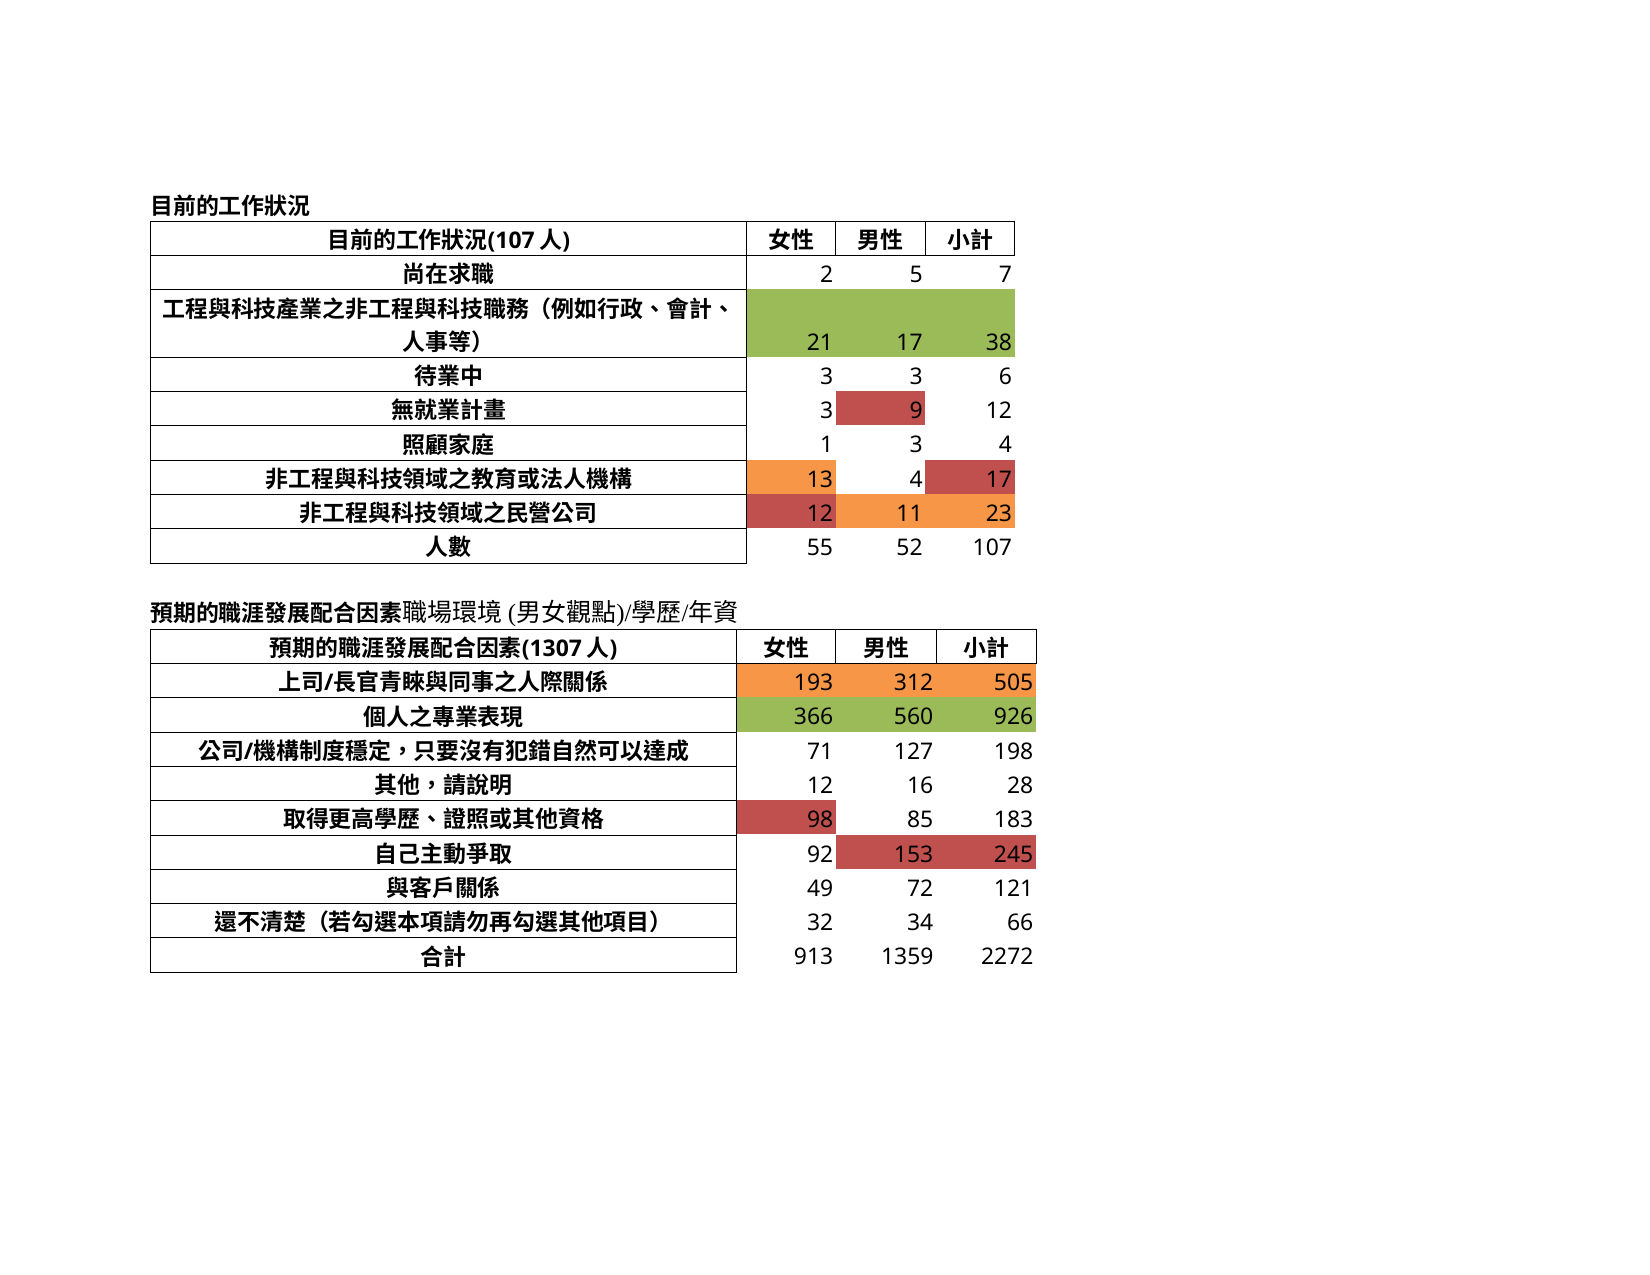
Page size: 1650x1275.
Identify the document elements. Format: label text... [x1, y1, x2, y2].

table_cell 取得更高學歷、證照或其他資格 [151, 801, 736, 834]
table_cell 自己主動爭取 [151, 836, 736, 869]
table_header 女性 [747, 222, 835, 255]
table_cell 23 [925, 494, 1015, 528]
table_cell 照顧家庭 [151, 426, 746, 460]
table_cell 無就業計畫 [151, 392, 746, 425]
table_header 小計 [937, 630, 1036, 663]
table_cell 5 [836, 256, 925, 289]
table_cell 28 [936, 766, 1036, 800]
table_header 男性 [836, 222, 925, 255]
table_cell 12 [925, 391, 1015, 425]
table_cell 個人之專業表現 [151, 698, 736, 732]
text 預期的職涯發展配合因素職場環境 (男女觀點)/學歷/年資 [150, 592, 1500, 628]
table_cell 71 [737, 732, 836, 766]
table_cell 34 [836, 903, 936, 937]
table_header 男性 [836, 630, 936, 663]
table_cell 工程與科技產業之非工程與科技職務（例如行政、會計、人事等） [151, 290, 746, 357]
table_cell 98 [737, 800, 836, 834]
table_header 女性 [737, 630, 835, 663]
table_cell 312 [836, 664, 936, 697]
text 目前的工作狀況 [150, 187, 1500, 221]
table_cell 560 [836, 697, 936, 732]
table_cell 與客戶關係 [151, 870, 736, 903]
table_cell 1359 [836, 937, 936, 972]
table_cell 121 [936, 869, 1036, 903]
table_cell 913 [737, 937, 836, 972]
table_cell 245 [936, 835, 1036, 869]
table_cell 9 [836, 391, 925, 425]
table_cell 55 [747, 528, 836, 562]
table_cell 公司/機構制度穩定，只要沒有犯錯自然可以達成 [151, 733, 736, 766]
table_cell 198 [936, 732, 1036, 766]
table_cell 38 [925, 289, 1015, 357]
table_cell 合計 [151, 938, 736, 972]
table_cell 52 [836, 528, 925, 562]
table_cell 還不清楚（若勾選本項請勿再勾選其他項目） [151, 904, 736, 937]
table_cell 6 [925, 357, 1015, 391]
table_header 預期的職涯發展配合因素(1307人) [151, 630, 736, 663]
table_cell 49 [737, 869, 836, 903]
table_cell 2 [747, 256, 836, 289]
table_cell 107 [925, 528, 1015, 562]
table_cell 12 [737, 766, 836, 800]
table_cell 505 [936, 664, 1036, 697]
table_cell 1 [747, 425, 836, 460]
table_cell 3 [747, 391, 836, 425]
table_cell 926 [936, 697, 1036, 732]
table_cell 32 [737, 903, 836, 937]
table_cell 12 [747, 494, 836, 528]
table_cell 153 [836, 835, 936, 869]
table_cell 17 [925, 460, 1015, 494]
table_cell 3 [836, 357, 925, 391]
table_cell 13 [747, 460, 836, 494]
table_cell 待業中 [151, 358, 746, 391]
table_cell 3 [747, 357, 836, 391]
table_cell 非工程與科技領域之民營公司 [151, 495, 746, 528]
table_cell 92 [737, 835, 836, 869]
table_header 小計 [926, 222, 1014, 255]
table_cell 366 [737, 697, 836, 732]
table_cell 尚在求職 [151, 256, 746, 289]
table_cell 人數 [151, 529, 746, 562]
table_cell 183 [936, 800, 1036, 834]
table_cell 85 [836, 800, 936, 834]
table_cell 非工程與科技領域之教育或法人機構 [151, 461, 746, 494]
table_cell 7 [925, 256, 1015, 289]
table_cell 72 [836, 869, 936, 903]
table_cell 4 [925, 425, 1015, 460]
table_cell 127 [836, 732, 936, 766]
table_cell 3 [836, 425, 925, 460]
table_cell 16 [836, 766, 936, 800]
table_cell 193 [737, 664, 836, 697]
table_cell 21 [747, 289, 836, 357]
table_cell 其他，請說明 [151, 767, 736, 800]
table_cell 66 [936, 903, 1036, 937]
table_cell 2272 [936, 937, 1036, 972]
table_cell 上司/長官青睞與同事之人際關係 [151, 664, 736, 697]
table_header 目前的工作狀況(107人) [151, 222, 746, 255]
table_cell 11 [836, 494, 925, 528]
table_cell 17 [836, 289, 925, 357]
table_cell 4 [836, 460, 925, 494]
